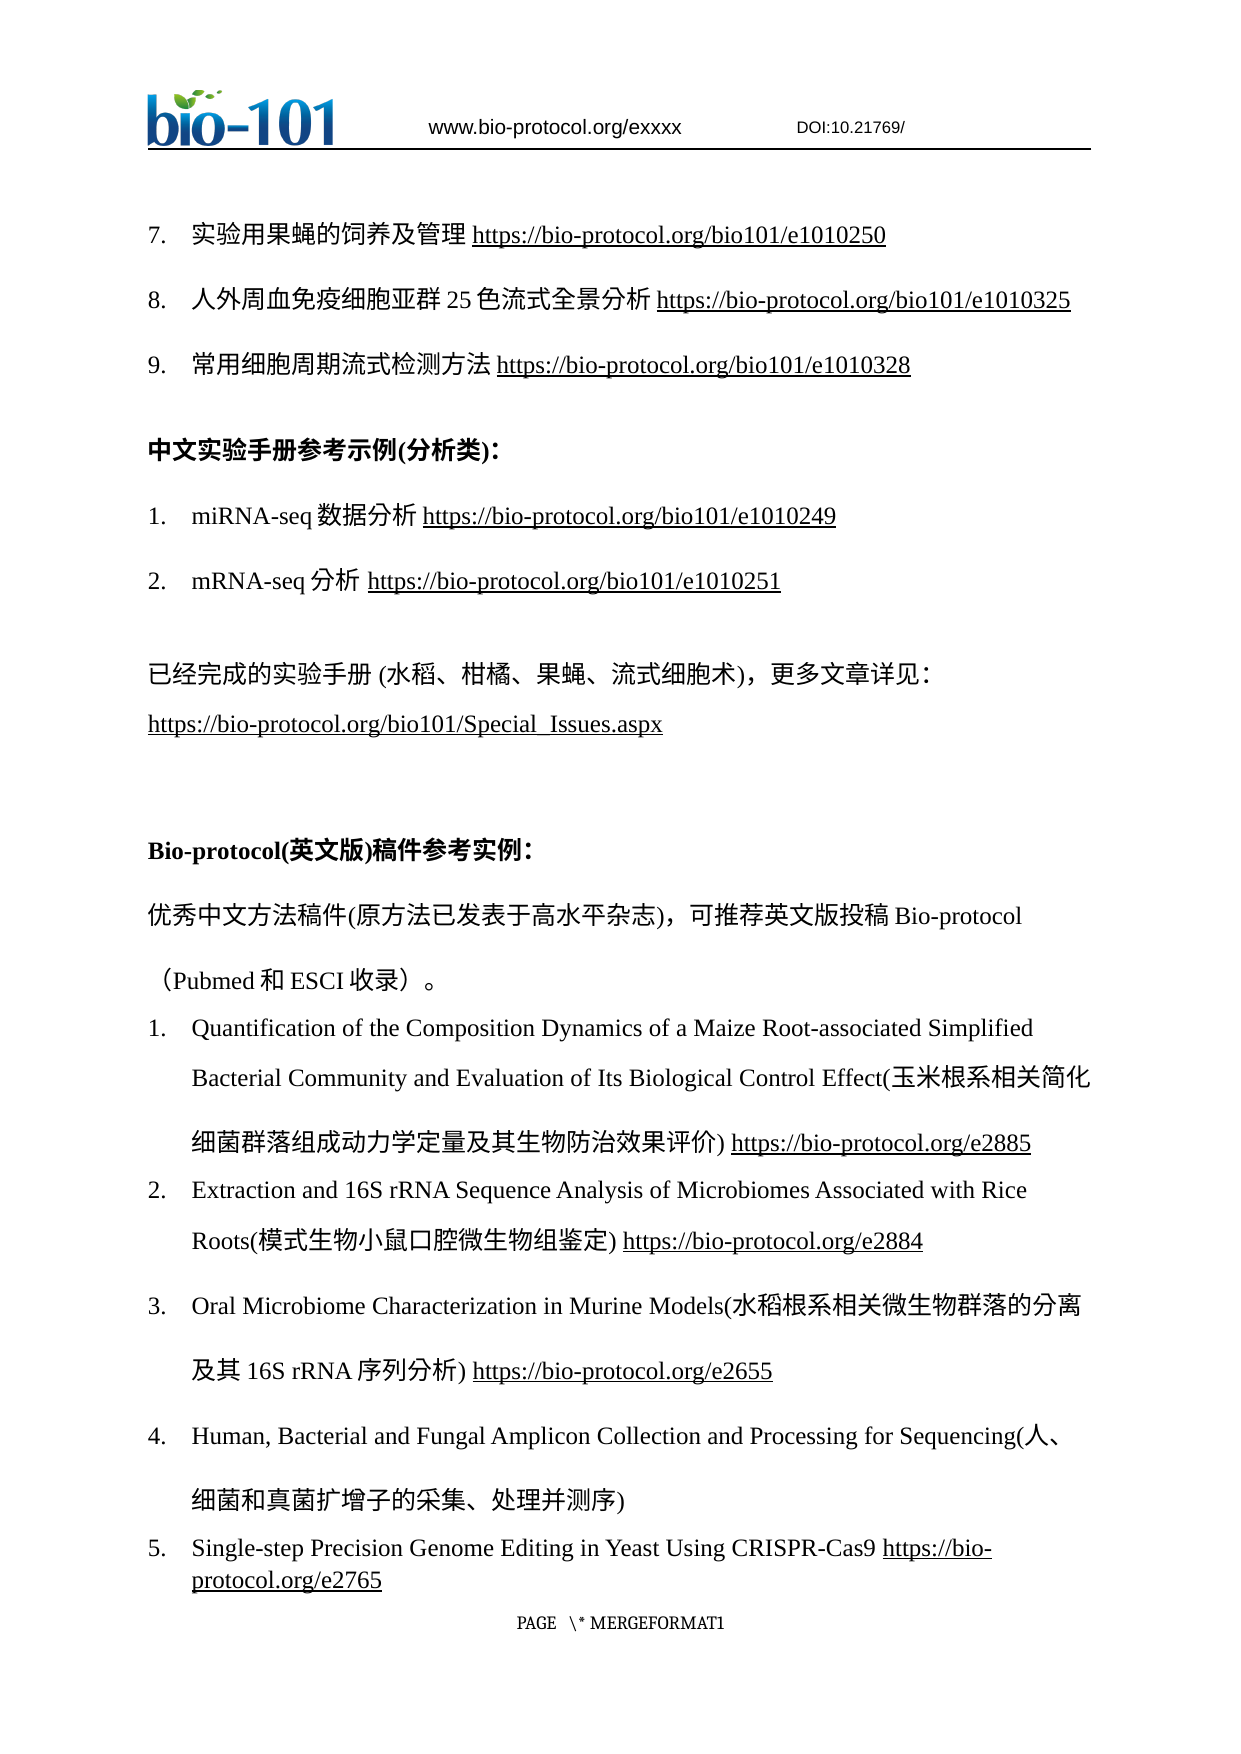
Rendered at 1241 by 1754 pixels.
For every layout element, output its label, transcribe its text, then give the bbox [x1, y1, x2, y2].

subtitle Bio-protocol(英文版)稿件参考实例： [148, 816, 1092, 881]
text 优秀中文方法稿件(原方法已发表于高水平杂志)，可推荐英文版投稿Bio-protocol （Pubmed和ESCI收录）。 [148, 881, 1092, 1011]
list miRNA-seq数据分析https://bio-protocol.org/bio101/e1010249 [148, 481, 1092, 546]
text https://bio-protocol.org/bio101/Special_Issues.aspx [148, 709, 1092, 737]
list Single-step Precision Genome Editing in Yeast Using CRISPR-Cas9 https://bio-protocol.org/e2765 [148, 1531, 1092, 1596]
list mRNA-seq分析 https://bio-protocol.org/bio101/e1010251 [148, 546, 1092, 611]
text 已经完成的实验手册 (水稻、柑橘、果蝇、流式细胞术)，更多文章详见： [148, 654, 1092, 691]
list 人外周血免疫细胞亚群25色流式全景分析https://bio-protocol.org/bio101/e1010325 [148, 265, 1092, 330]
list Human, Bacterial and Fungal Amplicon Collection and Processing for Sequencing(人、细菌和真菌扩增子的采集、处理并测序) [148, 1401, 1092, 1531]
list 常用细胞周期流式检测方法https://bio-protocol.org/bio101/e1010328 [148, 330, 1092, 395]
list Extraction and 16S rRNA Sequence Analysis of Microbiomes Associated with Rice Roots(模式生物小鼠口腔微生物组鉴定) https://bio-protocol.org/e2884 [148, 1173, 1092, 1271]
picture [147, 90, 333, 146]
list Quantification of the Composition Dynamics of a Maize Root-associated Simplified Bacterial Community and Evaluation of Its Biological Control Effect(玉米根系相关简化细菌群落组成动力学定量及其生物防治效果评价) https://bio-protocol.org/e2885 [148, 1011, 1092, 1173]
subtitle 中文实验手册参考示例(分析类)： [148, 416, 1092, 481]
list 实验用果蝇的饲养及管理 https://bio-protocol.org/bio101/e1010250 [148, 200, 1092, 265]
list Oral Microbiome Characterization in Murine Models(水稻根系相关微生物群落的分离及其16S rRNA序列分析) https://bio-protocol.org/e2655 [148, 1271, 1092, 1401]
